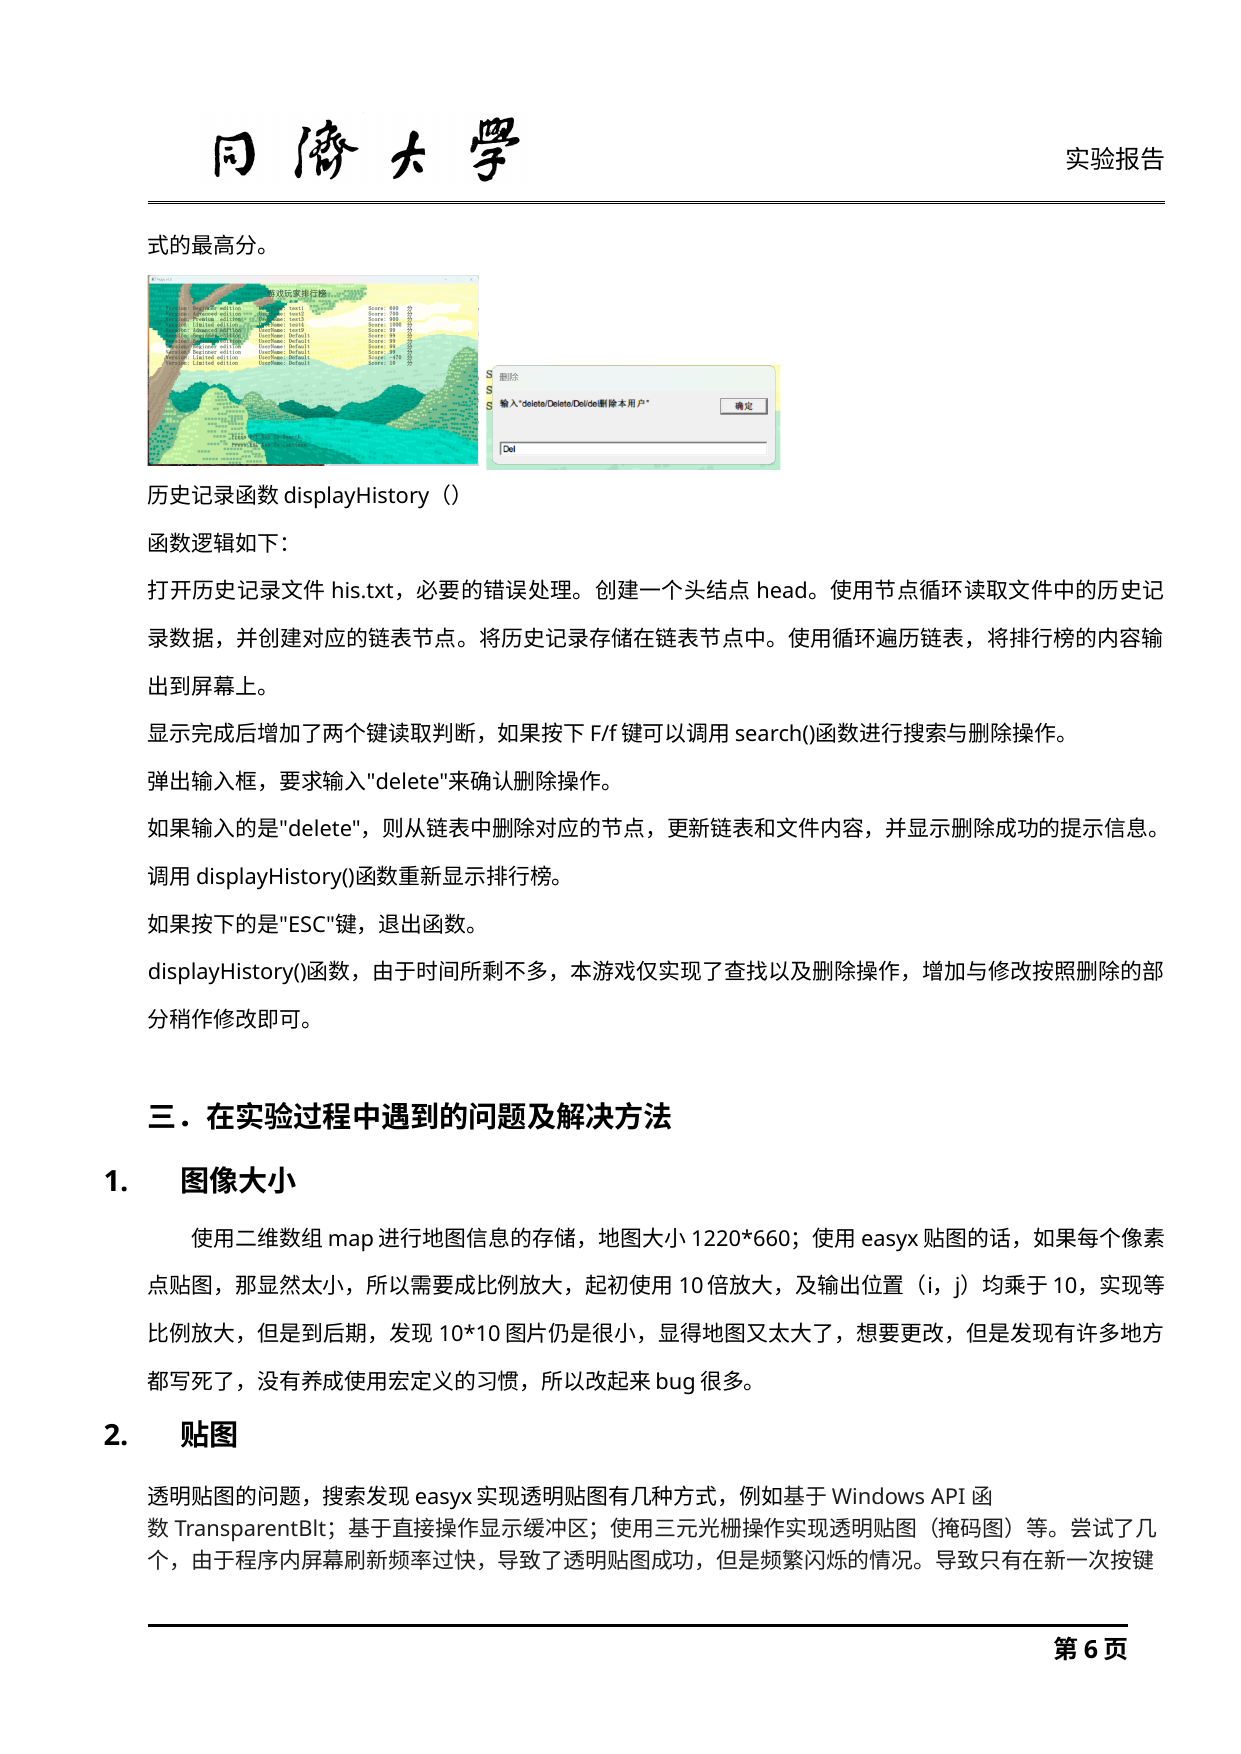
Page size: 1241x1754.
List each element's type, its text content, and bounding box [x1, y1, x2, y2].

list 显示完成后增加了两个键读取判断，如果按下F/f键可以调用search()函数进行搜索与删除操作。 [148, 716, 1165, 748]
list displayHistory()函数，由于时间所剩不多，本游戏仅实现了查找以及删除操作，增加与修改按照删除的部分稍作修改即可。 [148, 954, 1165, 1033]
list 调用displayHistory()函数重新显示排行榜。 [148, 859, 1165, 891]
list 如果输入的是"delete"，则从链表中删除对应的节点，更新链表和文件内容，并显示删除成功的提示信息。 [148, 811, 1165, 843]
list 在实验过程中遇到的问题及解决方法 [148, 1094, 1165, 1136]
picture [147, 275, 479, 466]
picture [191, 109, 539, 188]
list 打开历史记录文件his.txt，必要的错误处理。创建一个头结点head。使用节点循环读取文件中的历史记录数据，并创建对应的链表节点。将历史记录存储在链表节点中。使用循环遍历链表，将排行榜的内容输出到屏幕上。 [148, 573, 1165, 700]
list 贴图 [103, 1411, 1165, 1454]
list 如果按下的是"ESC"键，退出函数。 [148, 907, 1165, 938]
list 历史记录函数displayHistory（） [148, 478, 1165, 510]
list 使用二维数组map进行地图信息的存储，地图大小1220*660；使用easyx贴图的话，如果每个像素点贴图，那显然太小，所以需要成比例放大，起初使用10倍放大，及输出位置（i，j）均乘于10，实现等比例放大，但是到后期，发现10*10图片仍是很小，显得地图又太大了，想要更改，但是发现有许多地方都写死了，没有养成使用宏定义的习惯，所以改起来bug很多。 [148, 1221, 1165, 1396]
list 函数逻辑如下： [148, 526, 1165, 558]
list 图像大小 [103, 1157, 1165, 1200]
list 弹出输入框，要求输入"delete"来确认删除操作。 [148, 764, 1165, 796]
list 由于最高分实时更新，每次读取后，在队列里比较有些麻烦，因此，直接新建一个rec.txt文件存储每个模式的最高分。 [148, 228, 1165, 259]
picture [486, 365, 781, 470]
